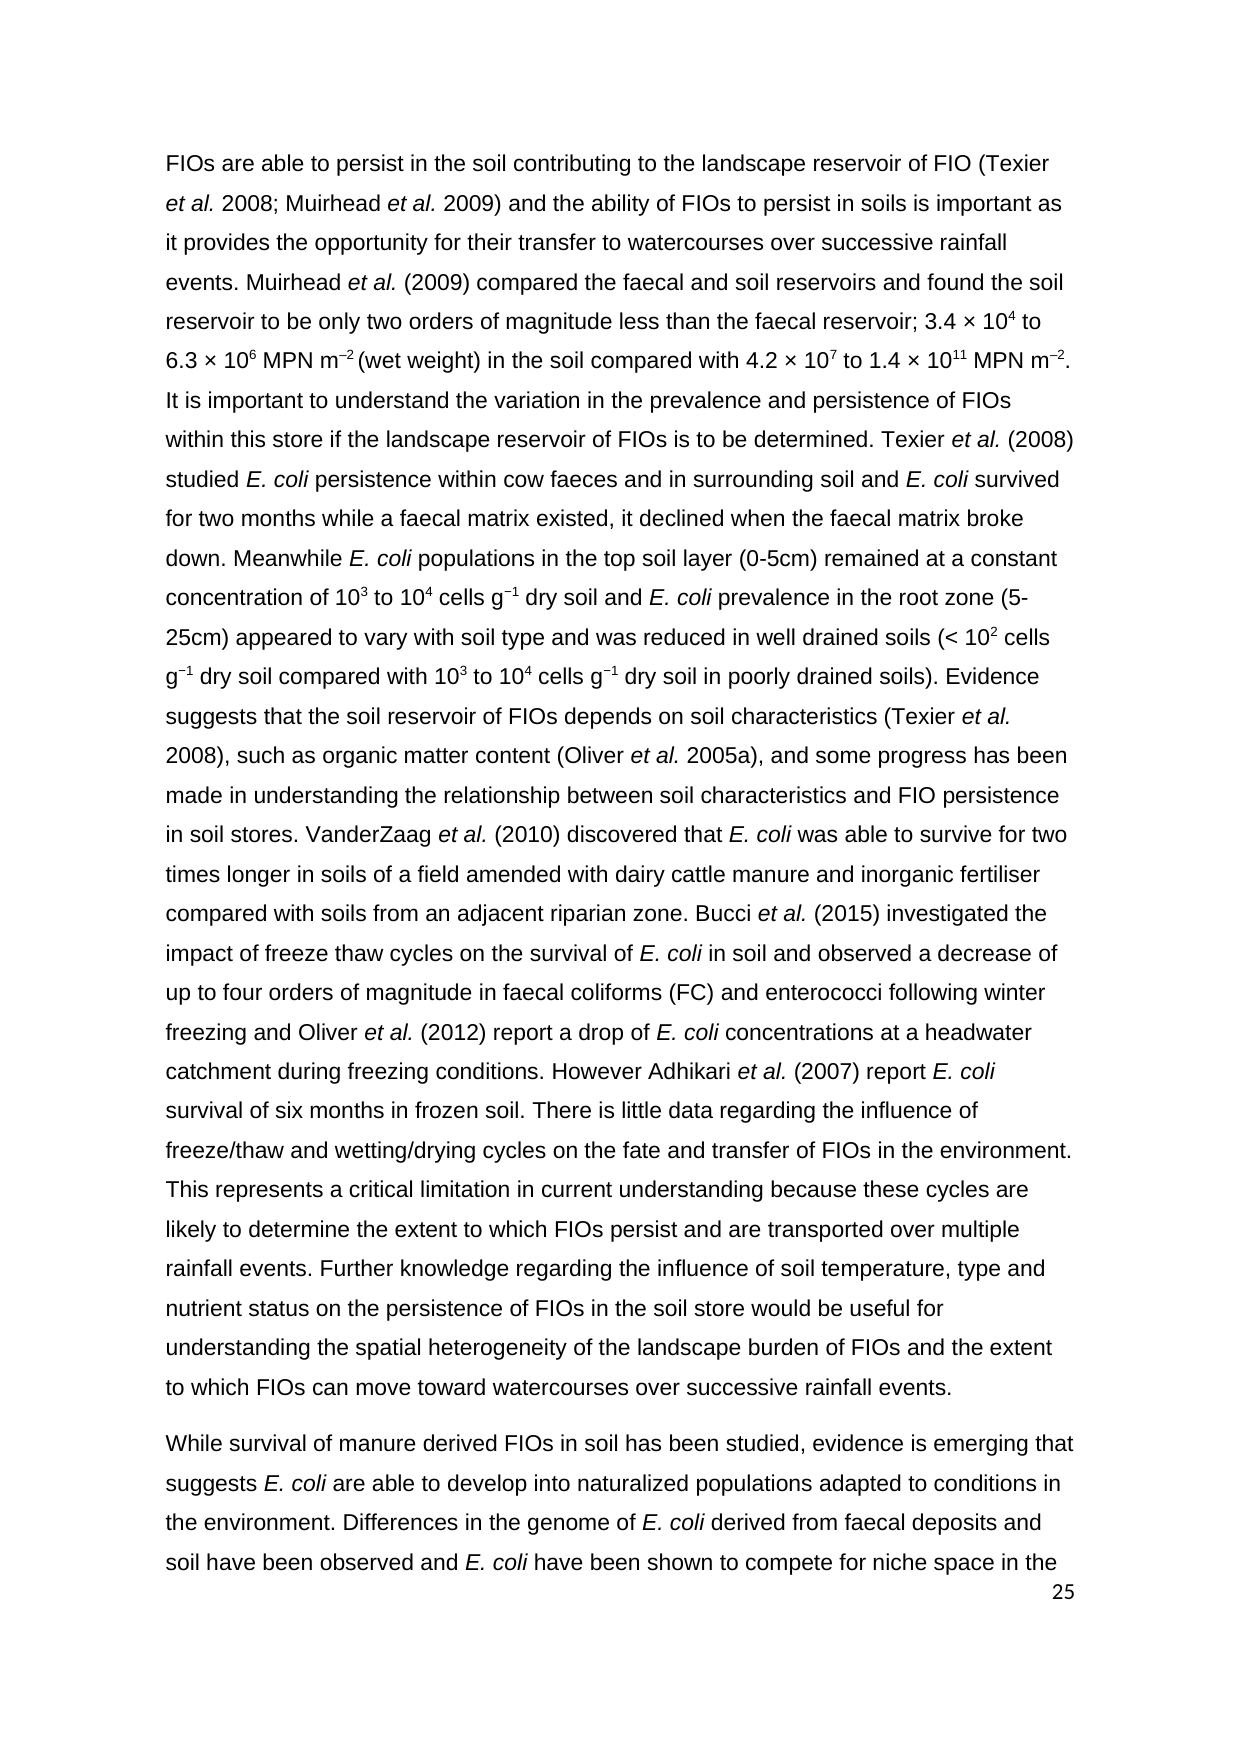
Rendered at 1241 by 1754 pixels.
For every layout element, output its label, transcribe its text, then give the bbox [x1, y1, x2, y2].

text FIOs are able to persist in the soil contributing to the landscape reservoir of FIO (Texier et al. 2008; Muirhead et al. 2009) and the ability of FIOs to persist in soils is important as it provides the opportunity for their transfer to watercourses over successive rainfall events. Muirhead et al. (2009) compared the faecal and soil reservoirs and found the soil reservoir to be only two orders of magnitude less than the faecal reservoir; 3.4 × 104 to 6.3 × 106 MPN m–2 (wet weight) in the soil compared with 4.2 × 107 to 1.4 × 1011 MPN m–2. It is important to understand the variation in the prevalence and persistence of FIOs within this store if the landscape reservoir of FIOs is to be determined. Texier et al. (2008) studied E. coli persistence within cow faeces and in surrounding soil and E. coli survived for two months while a faecal matrix existed, it declined when the faecal matrix broke down. Meanwhile E. coli populations in the top soil layer (0-5cm) remained at a constant concentration of 103 to 104 cells g−1 dry soil and E. coli prevalence in the root zone (5-25cm) appeared to vary with soil type and was reduced in well drained soils (< 102 cells g−1 dry soil compared with 103 to 104 cells g−1 dry soil in poorly drained soils). Evidence suggests that the soil reservoir of FIOs depends on soil characteristics (Texier et al. 2008), such as organic matter content (Oliver et al. 2005a), and some progress has been made in understanding the relationship between soil characteristics and FIO persistence in soil stores. VanderZaag et al. (2010) discovered that E. coli was able to survive for two times longer in soils of a field amended with dairy cattle manure and inorganic fertiliser compared with soils from an adjacent riparian zone. Bucci et al. (2015) investigated the impact of freeze thaw cycles on the survival of E. coli in soil and observed a decrease of up to four orders of magnitude in faecal coliforms (FC) and enterococci following winter freezing and Oliver et al. (2012) report a drop of E. coli concentrations at a headwater catchment during freezing conditions. However Adhikari et al. (2007) report E. coli survival of six months in frozen soil. There is little data regarding the influence of freeze/thaw and wetting/drying cycles on the fate and transfer of FIOs in the environment. This represents a critical limitation in current understanding because these cycles are likely to determine the extent to which FIOs persist and are transported over multiple rainfall events. Further knowledge regarding the influence of soil temperature, type and nutrient status on the persistence of FIOs in the soil store would be useful for understanding the spatial heterogeneity of the landscape burden of FIOs and the extent to which FIOs can move toward watercourses over successive rainfall events. [165, 150, 1075, 1400]
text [165, 1430, 1075, 1575]
